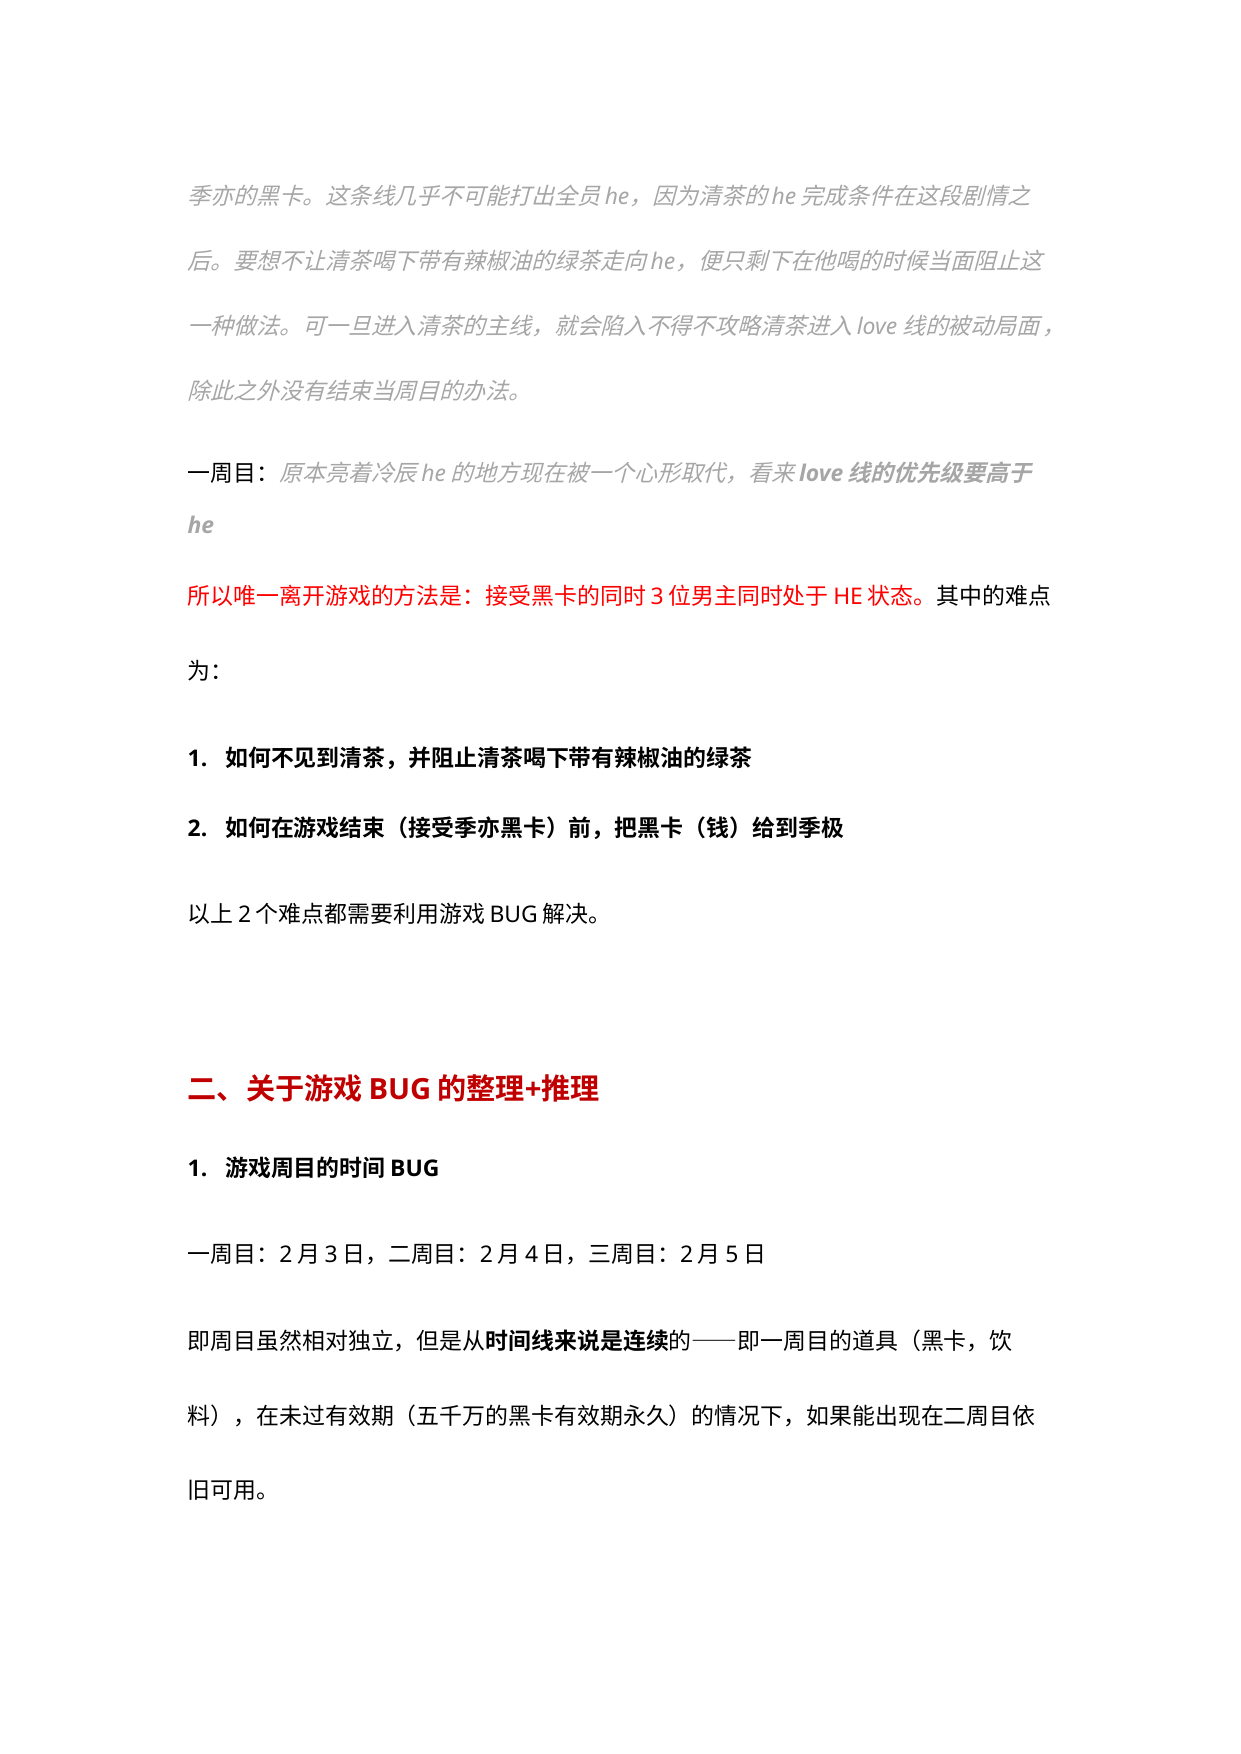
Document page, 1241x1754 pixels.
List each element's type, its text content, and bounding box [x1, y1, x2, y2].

list 如何不见到清茶，并阻止清茶喝下带有辣椒油的绿茶 [187, 723, 1053, 788]
text 一周目：2月3日，二周目：2月4日，三周目：2月5日 [187, 1220, 1053, 1285]
subtitle 二、关于游戏BUG的整理+推理 [187, 1054, 1053, 1119]
text 即周目虽然相对独立，但是从时间线来说是连续的——即一周目的道具（黑卡，饮料），在未过有效期（五千万的黑卡有效期永久）的情况下，如果能出现在二周目依旧可用。 [187, 1307, 1053, 1521]
text 以上2个难点都需要利用游戏BUG解决。 [187, 880, 1053, 945]
text 所以唯一离开游戏的方法是：接受黑卡的同时3位男主同时处于HE状态。其中的难点为： [187, 562, 1053, 702]
list 如何在游戏结束（接受季亦黑卡）前，把黑卡（钱）给到季极 [187, 793, 1053, 858]
text 一周目：原本亮着冷辰he的地方现在被一个心形取代，看来love线的优先级要高于he [187, 439, 1053, 541]
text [187, 162, 1053, 422]
list 游戏周目的时间BUG [187, 1134, 1053, 1199]
